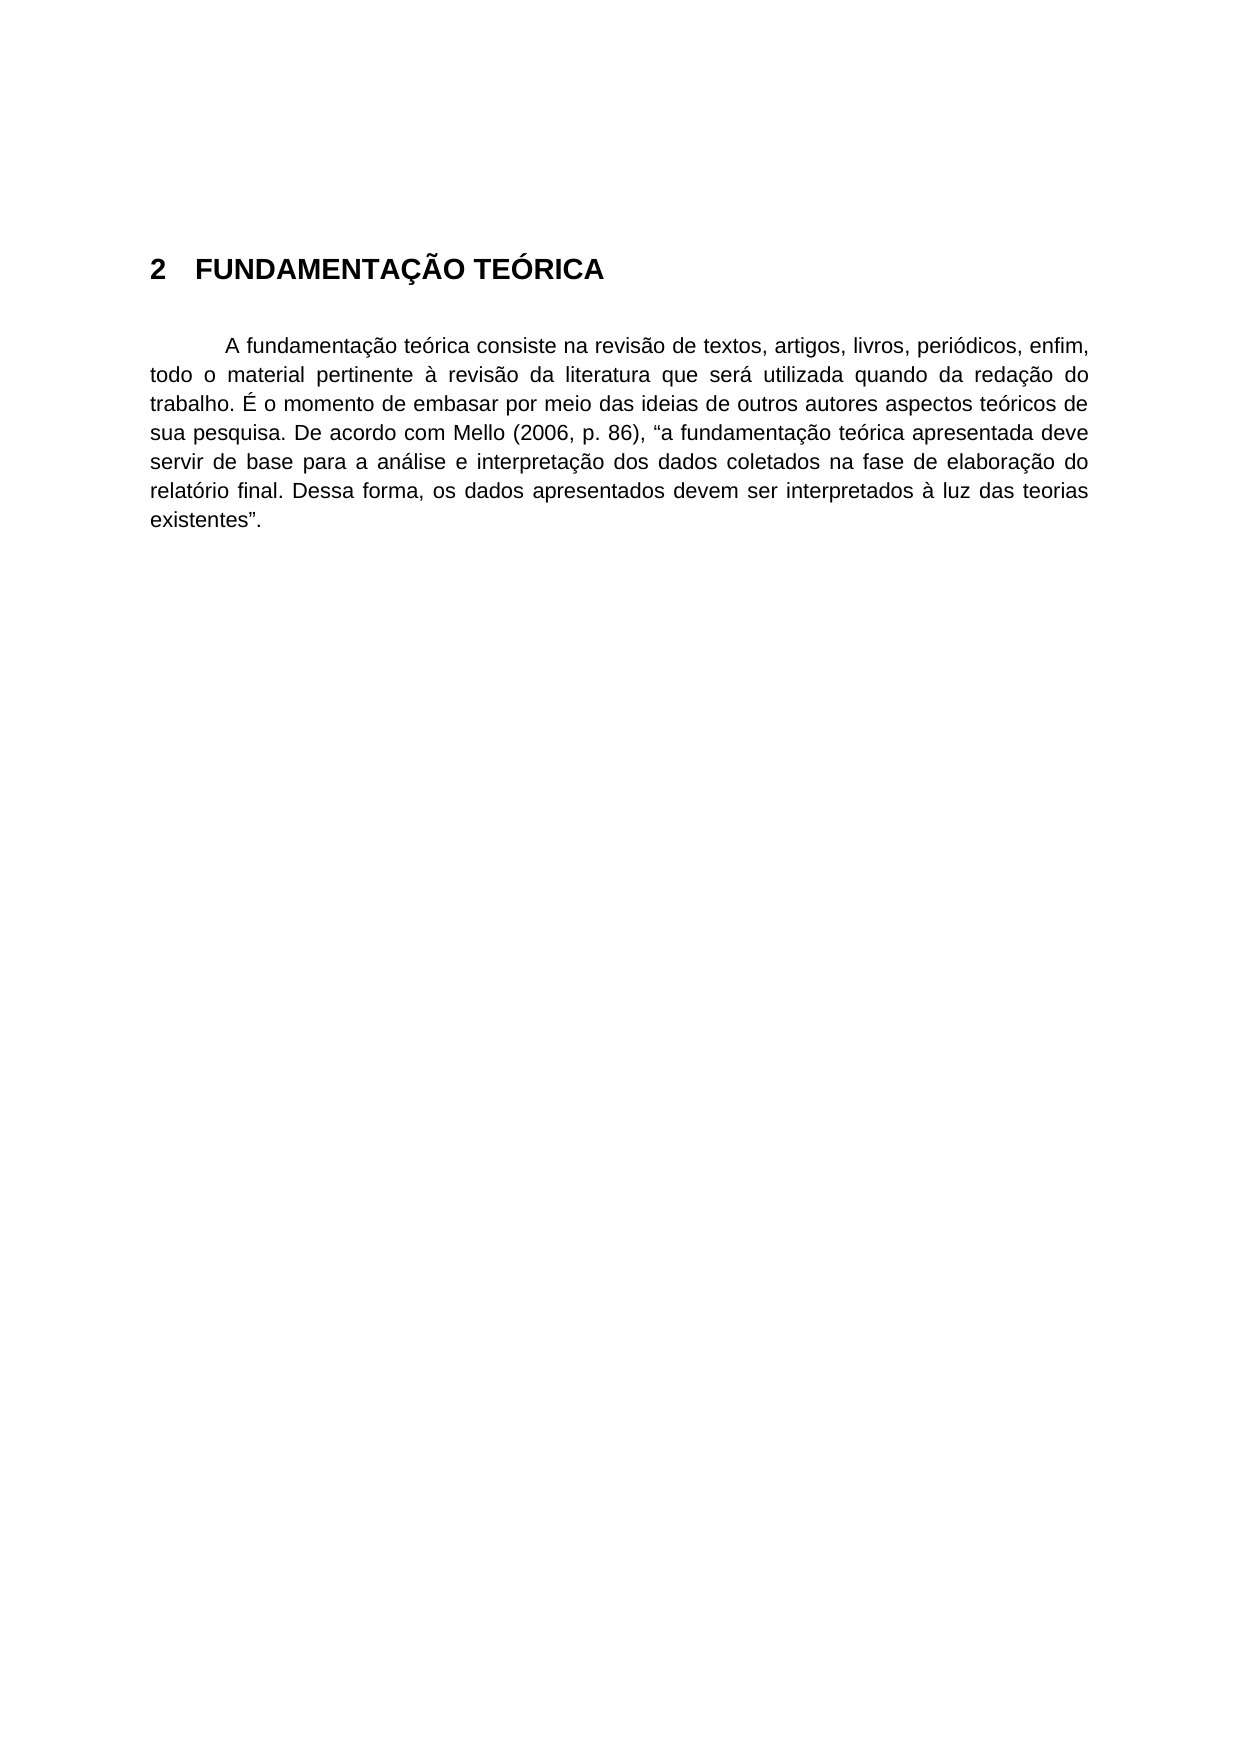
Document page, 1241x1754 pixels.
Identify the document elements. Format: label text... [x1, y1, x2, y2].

subtitle FUNDAMENTAÇÃO TEÓRICA [150, 252, 1090, 286]
